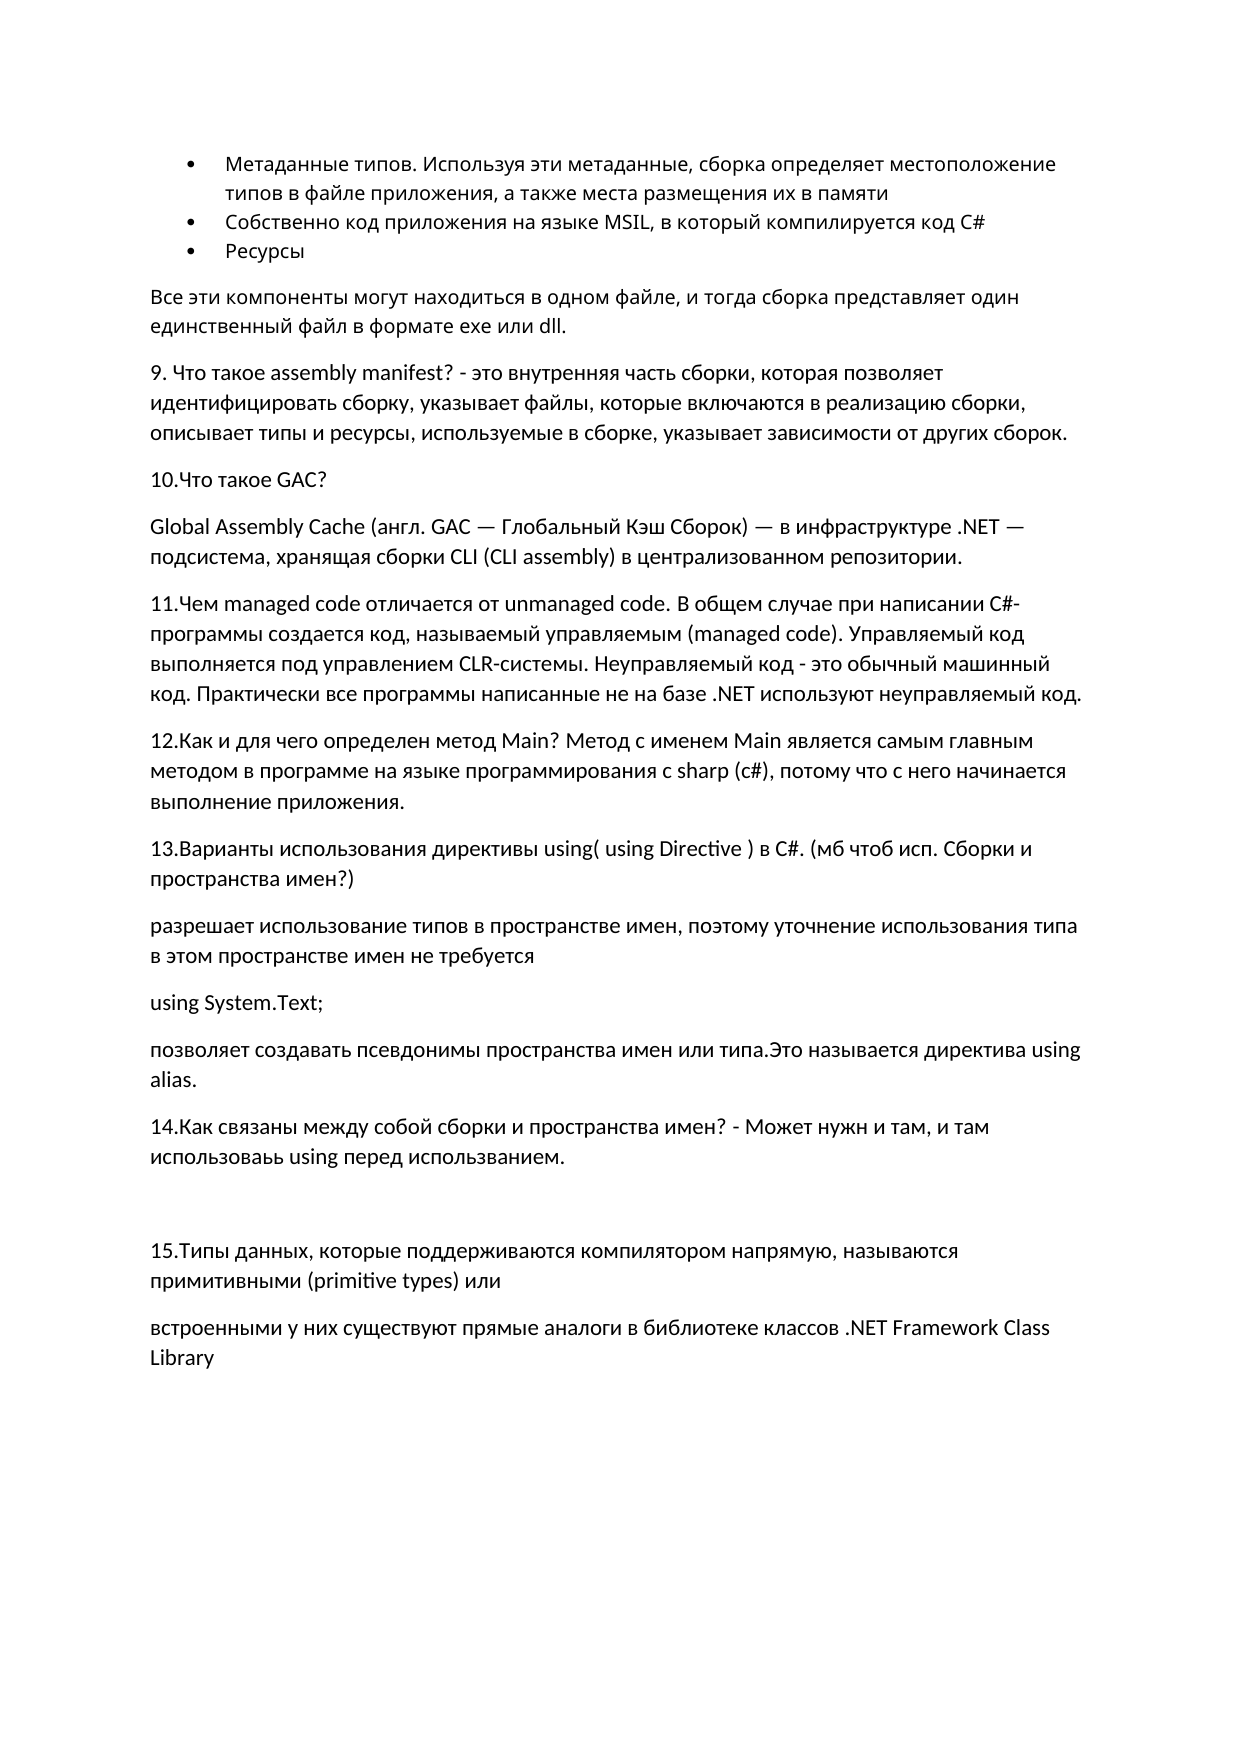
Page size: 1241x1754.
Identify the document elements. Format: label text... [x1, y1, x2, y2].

text 13.Варианты использования директивы using( using Directive ) в C#. (мб чтоб исп. Сборки и пространства имен?) [150, 834, 1090, 892]
text Global Assembly Cache (англ. GAC — Глобальный Кэш Сборок) — в инфраструктуре .NET — подсистема, хранящая сборки CLI (CLI assembly) в централизованном репозитории. [150, 512, 1090, 570]
text 12.Как и для чего определен метод Main? Метод с именем Main является самым главным методом в программе на языке программирования c sharp (c#), потому что с него начинается выполнение приложения. [150, 726, 1090, 815]
list Метаданные типов. Используя эти метаданные, сборка определяет местоположение типов в файле приложения, а также места размещения их в памяти [187, 150, 1090, 206]
text Все эти компоненты могут находиться в одном файле, и тогда сборка представляет один единственный файл в формате exe или dll. [150, 283, 1090, 339]
text позволяет создавать псевдонимы пространства имен или типа.Это называется директива using alias. [150, 1035, 1090, 1093]
list Собственно код приложения на языке MSIL, в который компилируется код C# [187, 208, 1090, 235]
text 14.Как связаны между собой сборки и пространства имен? - Может нужн и там, и там использоваьь using перед использванием. [150, 1112, 1090, 1170]
text 11.Чем managed code отличается от unmanaged code. В общем случае при написании С#-программы создается код, называемый управляемым (managed code). Управляемый код выполняется под управлением CLR-системы. Неуправляемый код - это обычный машинный код. Практически все программы написанные не на базе .NET используют неуправляемый код. [150, 589, 1090, 708]
text разрешает использование типов в пространстве имен, поэтому уточнение использования типа в этом пространстве имен не требуется [150, 911, 1090, 969]
text 15.Типы данных, которые поддерживаются компилятором напрямую, называются примитивными (primitive types) или [150, 1236, 1090, 1294]
text 9. Что такое assembly manifest? - это внутренняя часть сборки, которая позволяет идентифицировать сборку, указывает файлы, которые включаются в реализацию сборки, описывает типы и ресурсы, используемые в сборке, указывает зависимости от других сборок. [150, 358, 1090, 446]
text 10.Что такое GAC? [150, 465, 1090, 493]
text встроенными у них существуют прямые аналоги в библиотеке классов .NET Framework Class Library [150, 1313, 1090, 1371]
text using System.Text; [150, 988, 1090, 1016]
list Ресурсы [187, 237, 1090, 264]
